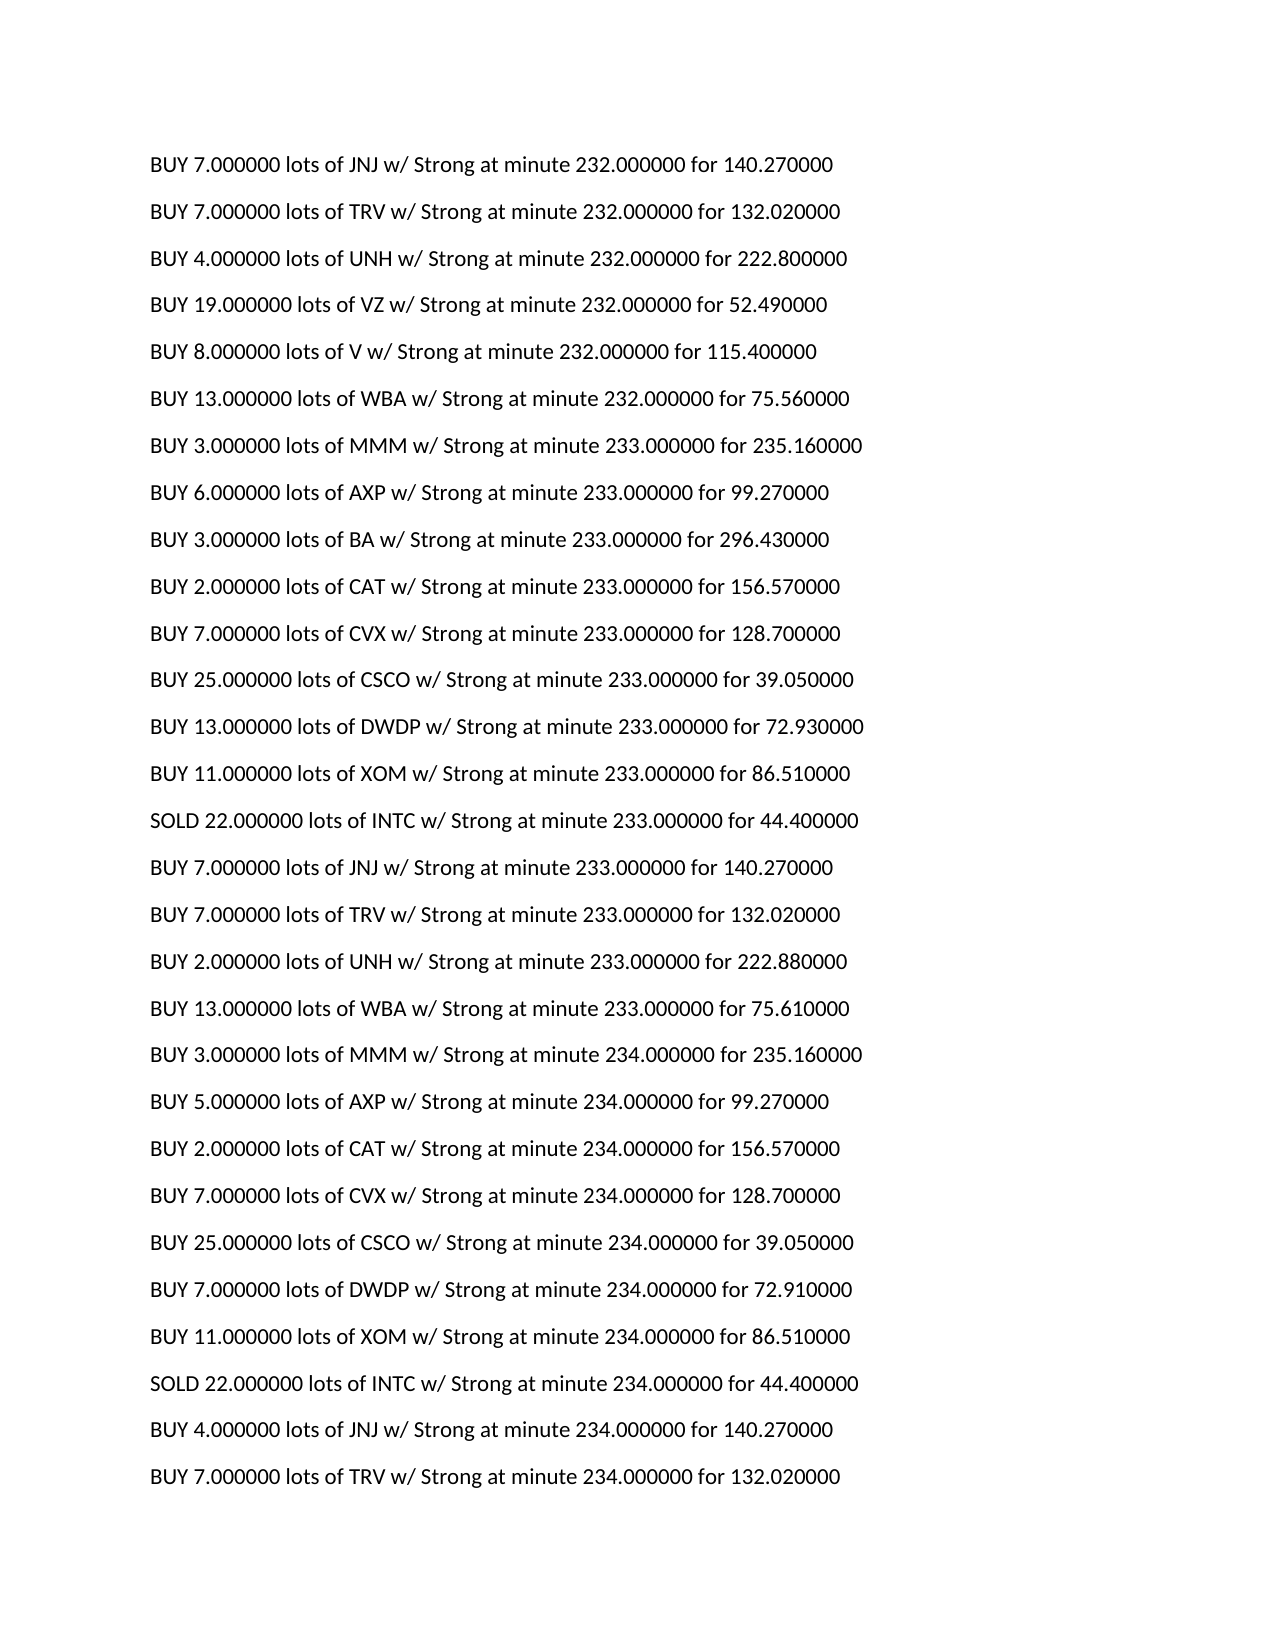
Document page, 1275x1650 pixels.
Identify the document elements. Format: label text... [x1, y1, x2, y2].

text BUY 25.000000 lots of CSCO w/ Strong at minute 234.000000 for 39.050000 [150, 1228, 1125, 1256]
text BUY 3.000000 lots of BA w/ Strong at minute 233.000000 for 296.430000 [150, 525, 1125, 553]
text SOLD 22.000000 lots of INTC w/ Strong at minute 233.000000 for 44.400000 [150, 806, 1125, 834]
text BUY 4.000000 lots of UNH w/ Strong at minute 232.000000 for 222.800000 [150, 244, 1125, 272]
text BUY 4.000000 lots of JNJ w/ Strong at minute 234.000000 for 140.270000 [150, 1416, 1125, 1444]
text BUY 7.000000 lots of CVX w/ Strong at minute 234.000000 for 128.700000 [150, 1181, 1125, 1209]
text BUY 2.000000 lots of CAT w/ Strong at minute 233.000000 for 156.570000 [150, 572, 1125, 600]
text BUY 13.000000 lots of DWDP w/ Strong at minute 233.000000 for 72.930000 [150, 712, 1125, 741]
text BUY 7.000000 lots of DWDP w/ Strong at minute 234.000000 for 72.910000 [150, 1275, 1125, 1303]
text BUY 8.000000 lots of V w/ Strong at minute 232.000000 for 115.400000 [150, 337, 1125, 366]
text BUY 13.000000 lots of WBA w/ Strong at minute 233.000000 for 75.610000 [150, 994, 1125, 1022]
text BUY 2.000000 lots of UNH w/ Strong at minute 233.000000 for 222.880000 [150, 947, 1125, 975]
text BUY 5.000000 lots of AXP w/ Strong at minute 234.000000 for 99.270000 [150, 1087, 1125, 1116]
text BUY 7.000000 lots of CVX w/ Strong at minute 233.000000 for 128.700000 [150, 619, 1125, 647]
text BUY 11.000000 lots of XOM w/ Strong at minute 234.000000 for 86.510000 [150, 1322, 1125, 1350]
text BUY 19.000000 lots of VZ w/ Strong at minute 232.000000 for 52.490000 [150, 291, 1125, 319]
text SOLD 22.000000 lots of INTC w/ Strong at minute 234.000000 for 44.400000 [150, 1369, 1125, 1397]
text BUY 13.000000 lots of WBA w/ Strong at minute 232.000000 for 75.560000 [150, 384, 1125, 412]
text BUY 25.000000 lots of CSCO w/ Strong at minute 233.000000 for 39.050000 [150, 666, 1125, 694]
text BUY 7.000000 lots of TRV w/ Strong at minute 233.000000 for 132.020000 [150, 900, 1125, 928]
text BUY 2.000000 lots of CAT w/ Strong at minute 234.000000 for 156.570000 [150, 1134, 1125, 1162]
text BUY 7.000000 lots of JNJ w/ Strong at minute 232.000000 for 140.270000 [150, 150, 1125, 178]
text BUY 7.000000 lots of JNJ w/ Strong at minute 233.000000 for 140.270000 [150, 853, 1125, 881]
text BUY 11.000000 lots of XOM w/ Strong at minute 233.000000 for 86.510000 [150, 759, 1125, 787]
text BUY 3.000000 lots of MMM w/ Strong at minute 234.000000 for 235.160000 [150, 1041, 1125, 1069]
text BUY 7.000000 lots of TRV w/ Strong at minute 234.000000 for 132.020000 [150, 1462, 1125, 1491]
text BUY 3.000000 lots of MMM w/ Strong at minute 233.000000 for 235.160000 [150, 431, 1125, 459]
text BUY 6.000000 lots of AXP w/ Strong at minute 233.000000 for 99.270000 [150, 478, 1125, 506]
text BUY 7.000000 lots of TRV w/ Strong at minute 232.000000 for 132.020000 [150, 197, 1125, 225]
